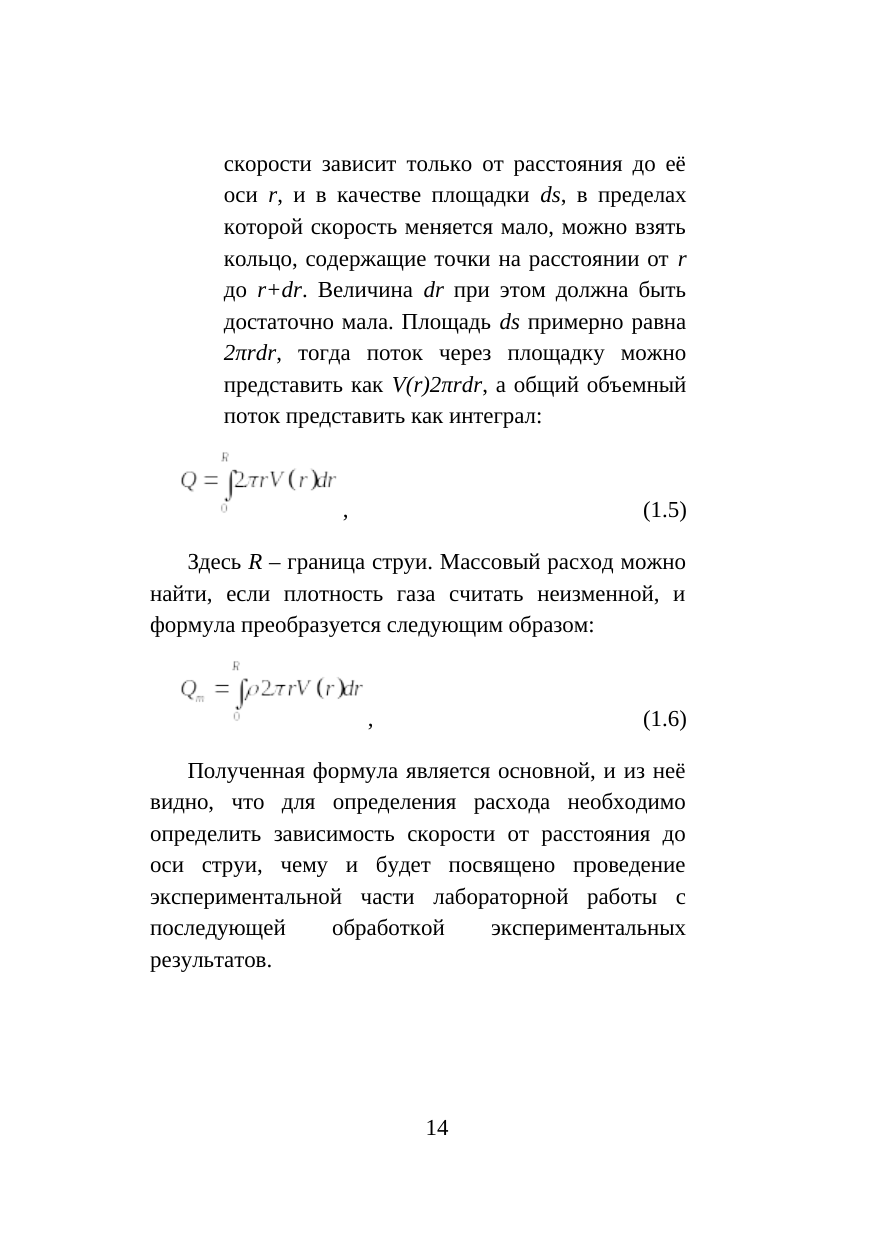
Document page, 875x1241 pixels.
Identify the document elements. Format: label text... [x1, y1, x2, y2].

text , (1.6) [150, 655, 687, 731]
text Здесь R – граница струи. Массовый расход можно найти, если плотность газа считать неизменной, и формула преобразуется следующим образом: [150, 548, 687, 637]
text Полученная формула является основной, и из неё видно, что для определения расхода необходимо определить зависимость скорости от расстояния до оси струи, чему и будет посвящено проведение экспериментальной части лабораторной работы с последующей обработкой экспериментальных результатов. [150, 757, 687, 972]
